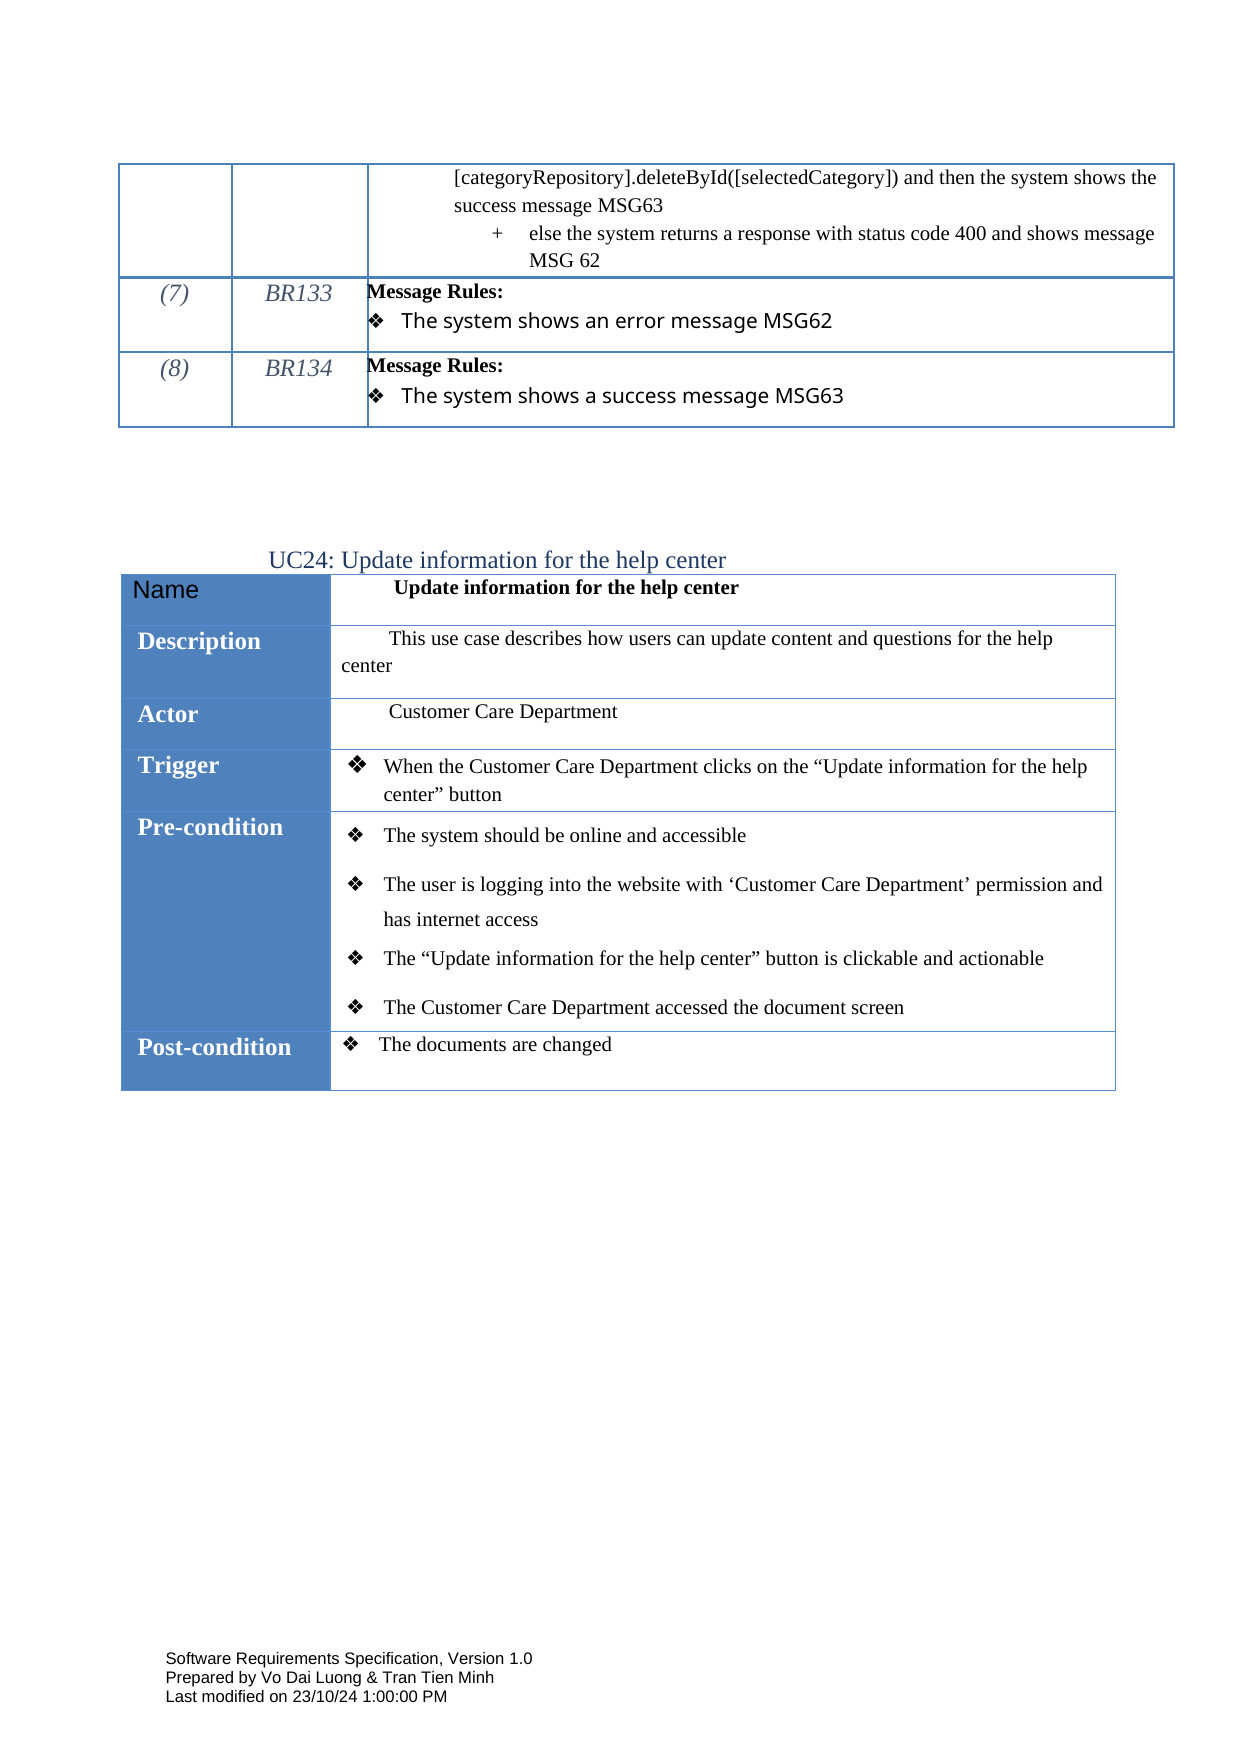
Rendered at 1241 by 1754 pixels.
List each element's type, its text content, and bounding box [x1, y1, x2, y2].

subtitle UC24: Update information for the help center [193, 545, 1122, 574]
